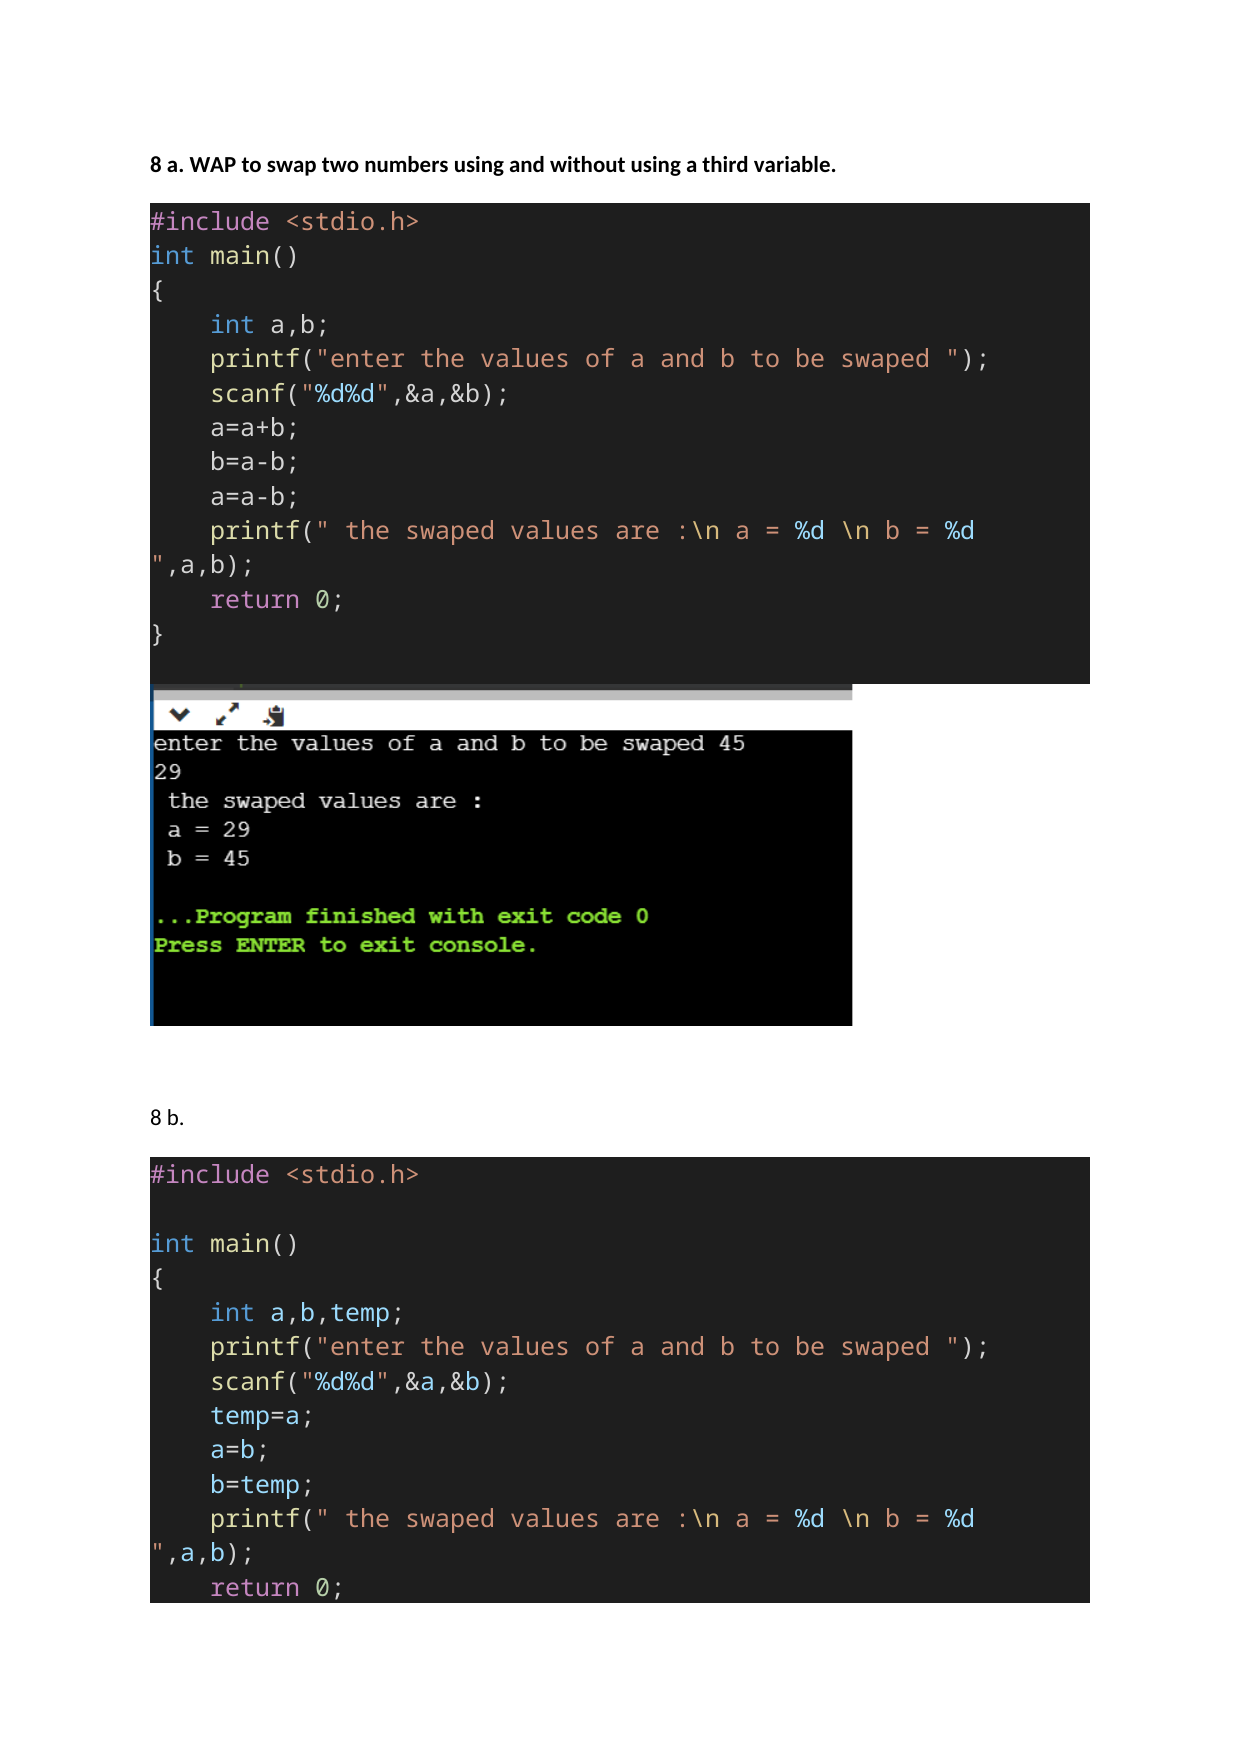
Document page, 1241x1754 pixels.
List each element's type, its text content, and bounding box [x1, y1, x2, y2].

text printf(" the swaped values are :\n a = %d \n b = %d ",a,b); [150, 512, 1090, 581]
text { [150, 1260, 1090, 1294]
text temp=a; [150, 1397, 1090, 1432]
text int a,b; [150, 306, 1090, 341]
text printf("enter the values of a and b to be swaped "); [150, 1328, 1090, 1363]
text b=temp; [150, 1466, 1090, 1500]
text return 0; [150, 581, 1090, 616]
text b=a-b; [150, 444, 1090, 478]
picture [150, 684, 853, 1026]
text a=a-b; [150, 478, 1090, 512]
text printf(" the swaped values are :\n a = %d \n b = %d ",a,b); [150, 1500, 1090, 1569]
text int a,b,temp; [150, 1294, 1090, 1328]
text { [150, 272, 1090, 306]
text a=a+b; [150, 409, 1090, 444]
text 8 a. WAP to swap two numbers using and without using a third variable. [150, 150, 1090, 178]
text int main() [150, 237, 1090, 272]
text printf("enter the values of a and b to be swaped "); [150, 341, 1090, 375]
text scanf("%d%d",&a,&b); [150, 1363, 1090, 1397]
text } [150, 616, 1090, 650]
text return 0; [150, 1569, 1090, 1603]
text int main() [150, 1225, 1090, 1260]
text 8 b. [150, 1103, 1090, 1132]
text #include <stdio.h> [150, 203, 1090, 237]
text scanf("%d%d",&a,&b); [150, 375, 1090, 409]
text a=b; [150, 1432, 1090, 1466]
text #include <stdio.h> [150, 1157, 1090, 1191]
